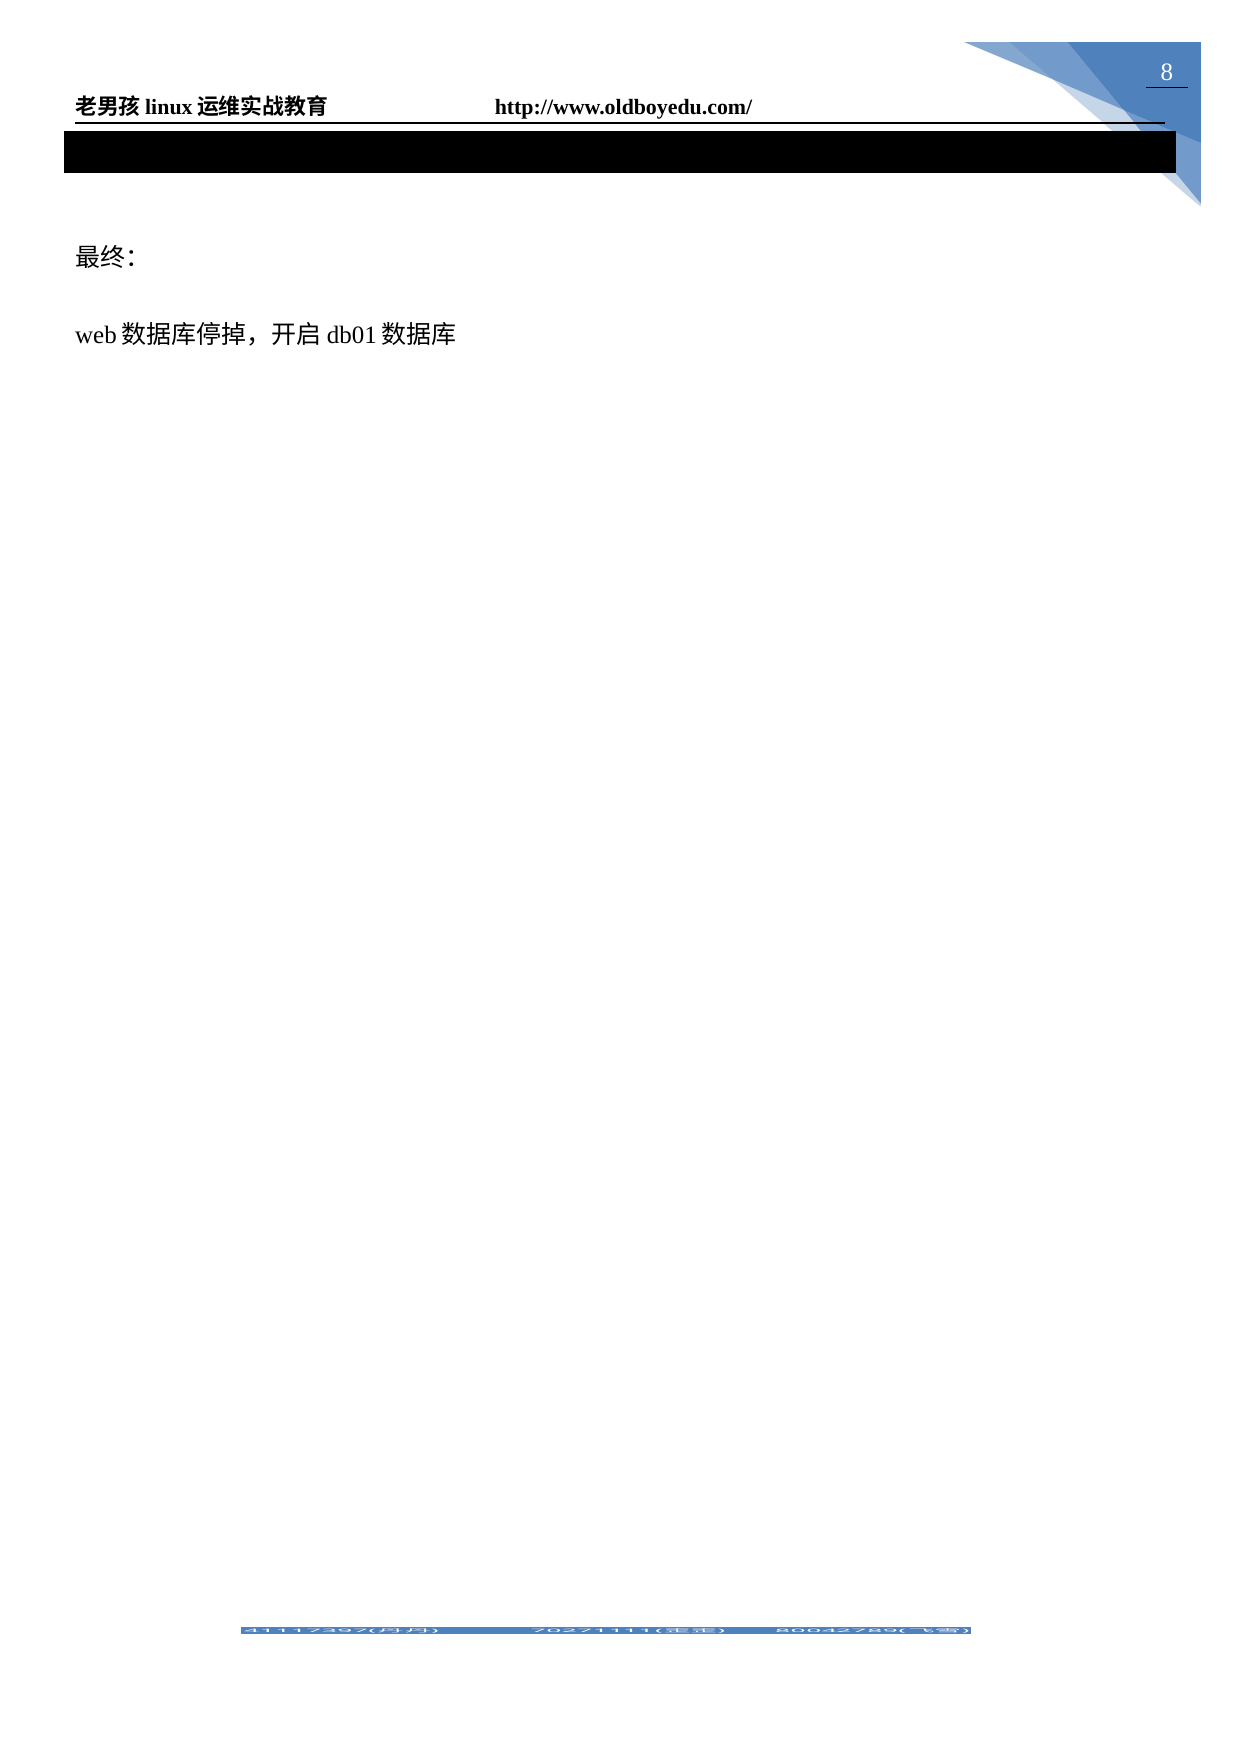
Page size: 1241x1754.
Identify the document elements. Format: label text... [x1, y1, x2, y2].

picture [963, 42, 1201, 206]
text web数据库停掉，开启db01数据库 [75, 299, 1165, 367]
text 最终： [75, 222, 1165, 290]
